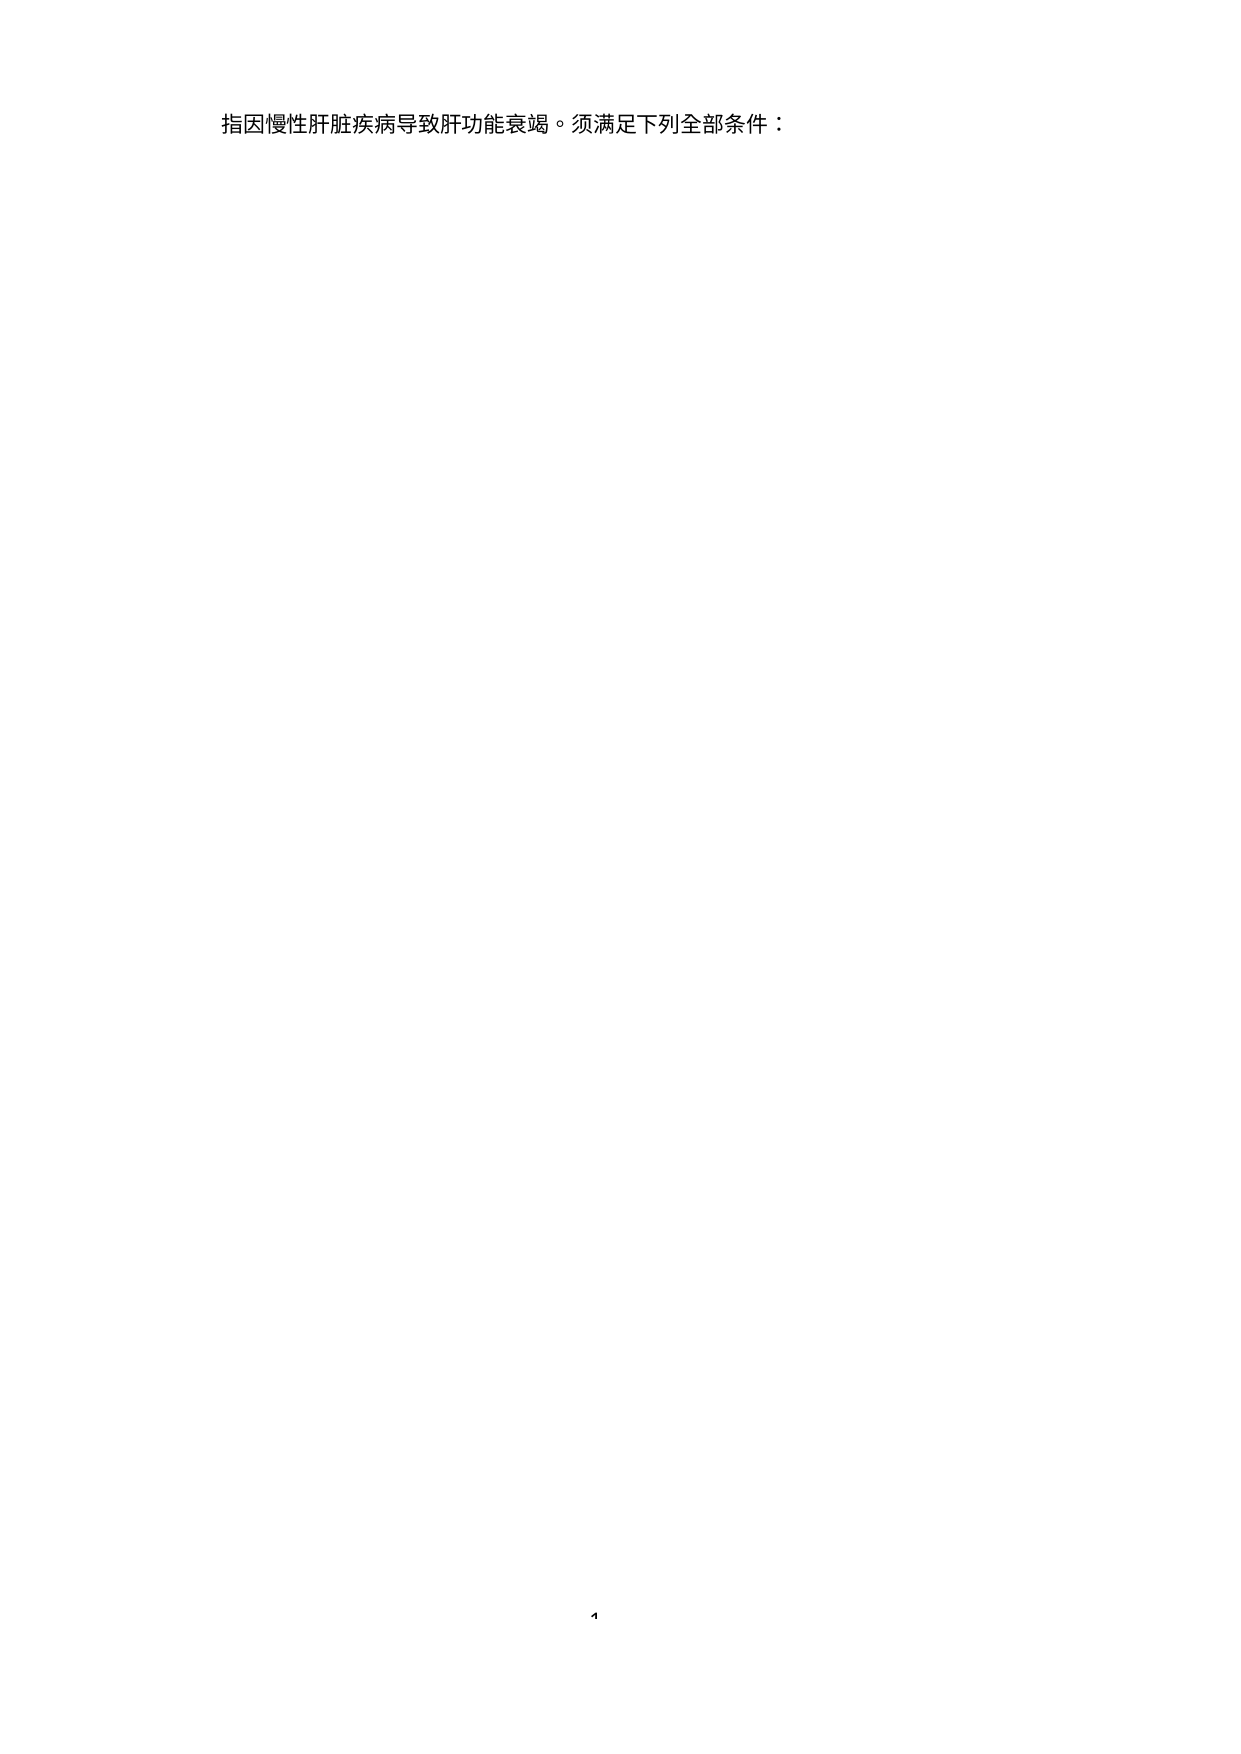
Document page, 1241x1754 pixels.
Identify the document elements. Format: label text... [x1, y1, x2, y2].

text 指因慢性肝脏疾病导致肝功能衰竭。须满足下列全部条件： [221, 110, 1134, 138]
